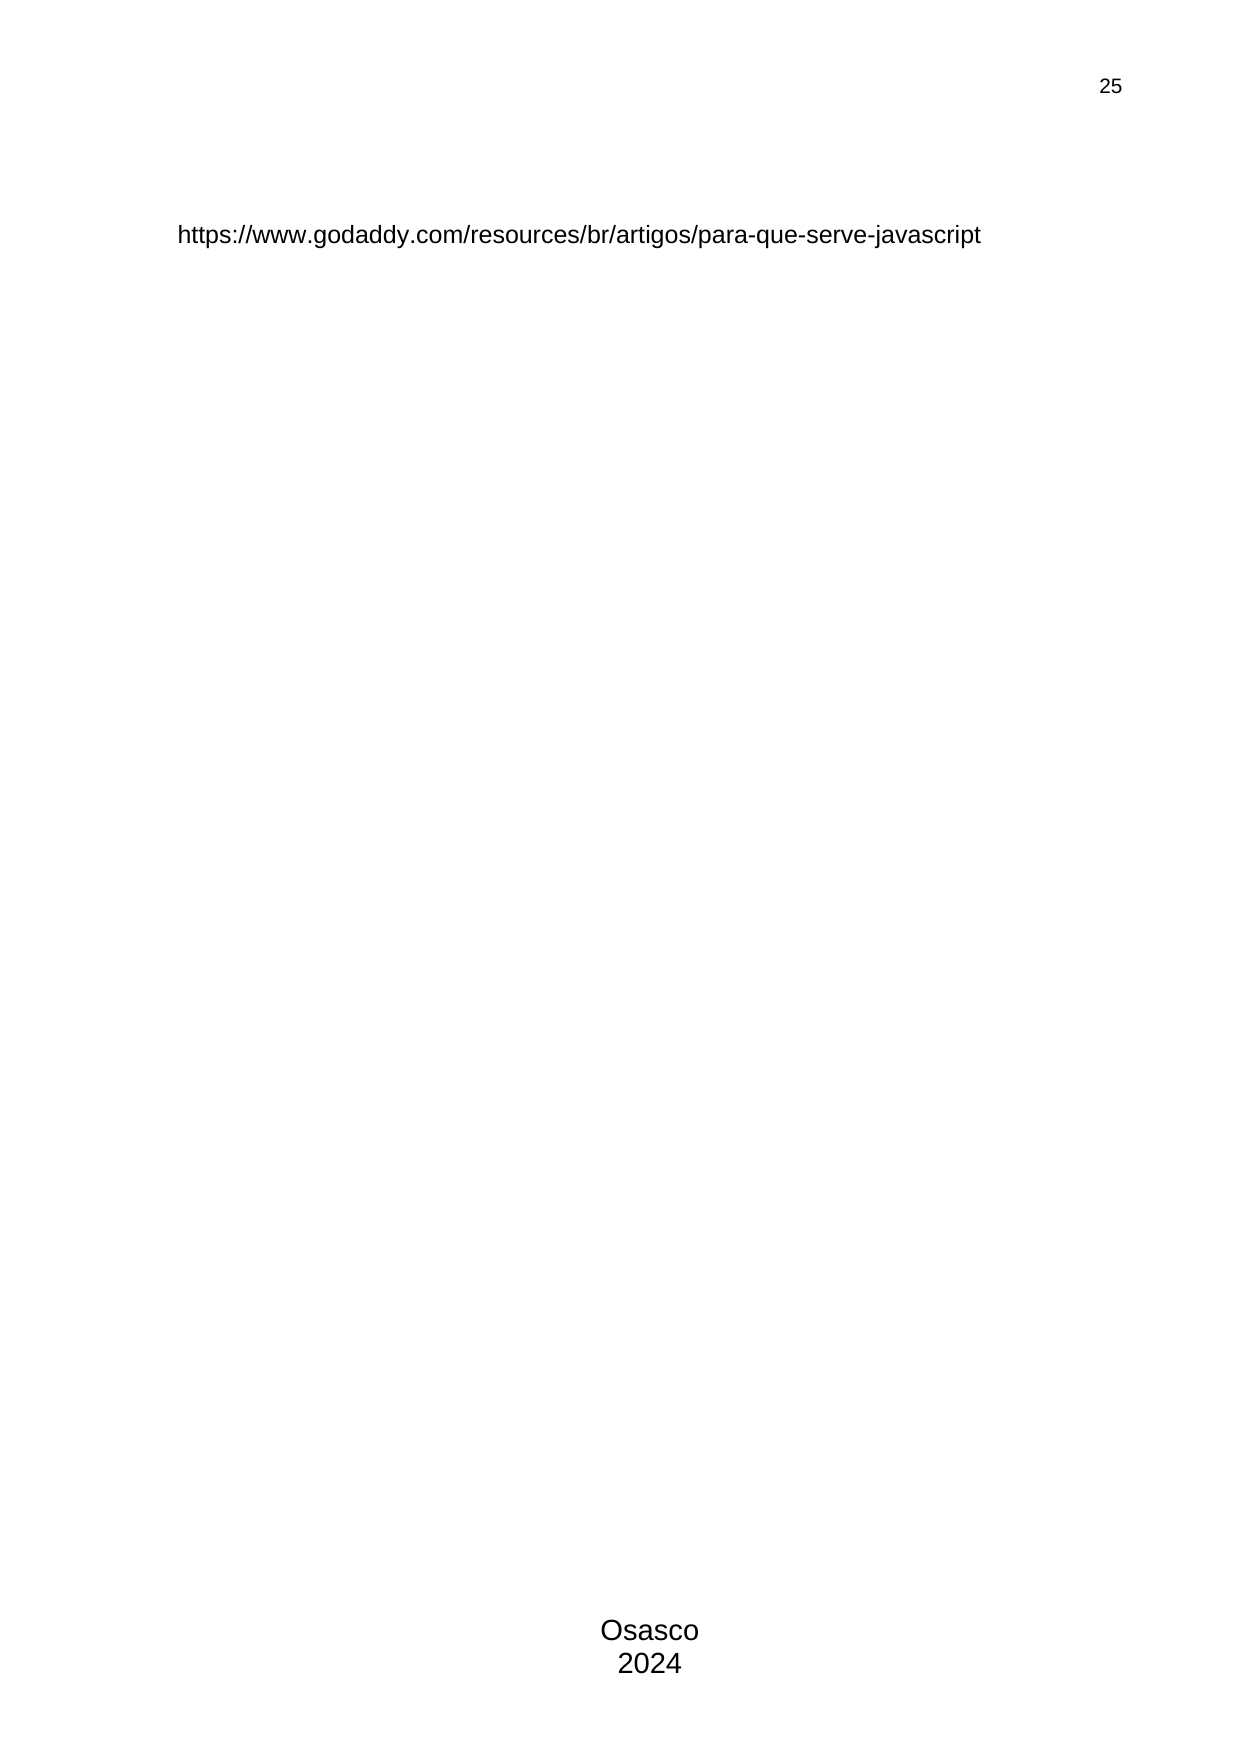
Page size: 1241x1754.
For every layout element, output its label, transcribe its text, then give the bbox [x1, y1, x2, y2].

text https://www.godaddy.com/resources/br/artigos/para-que-serve-javascript [177, 220, 1122, 249]
